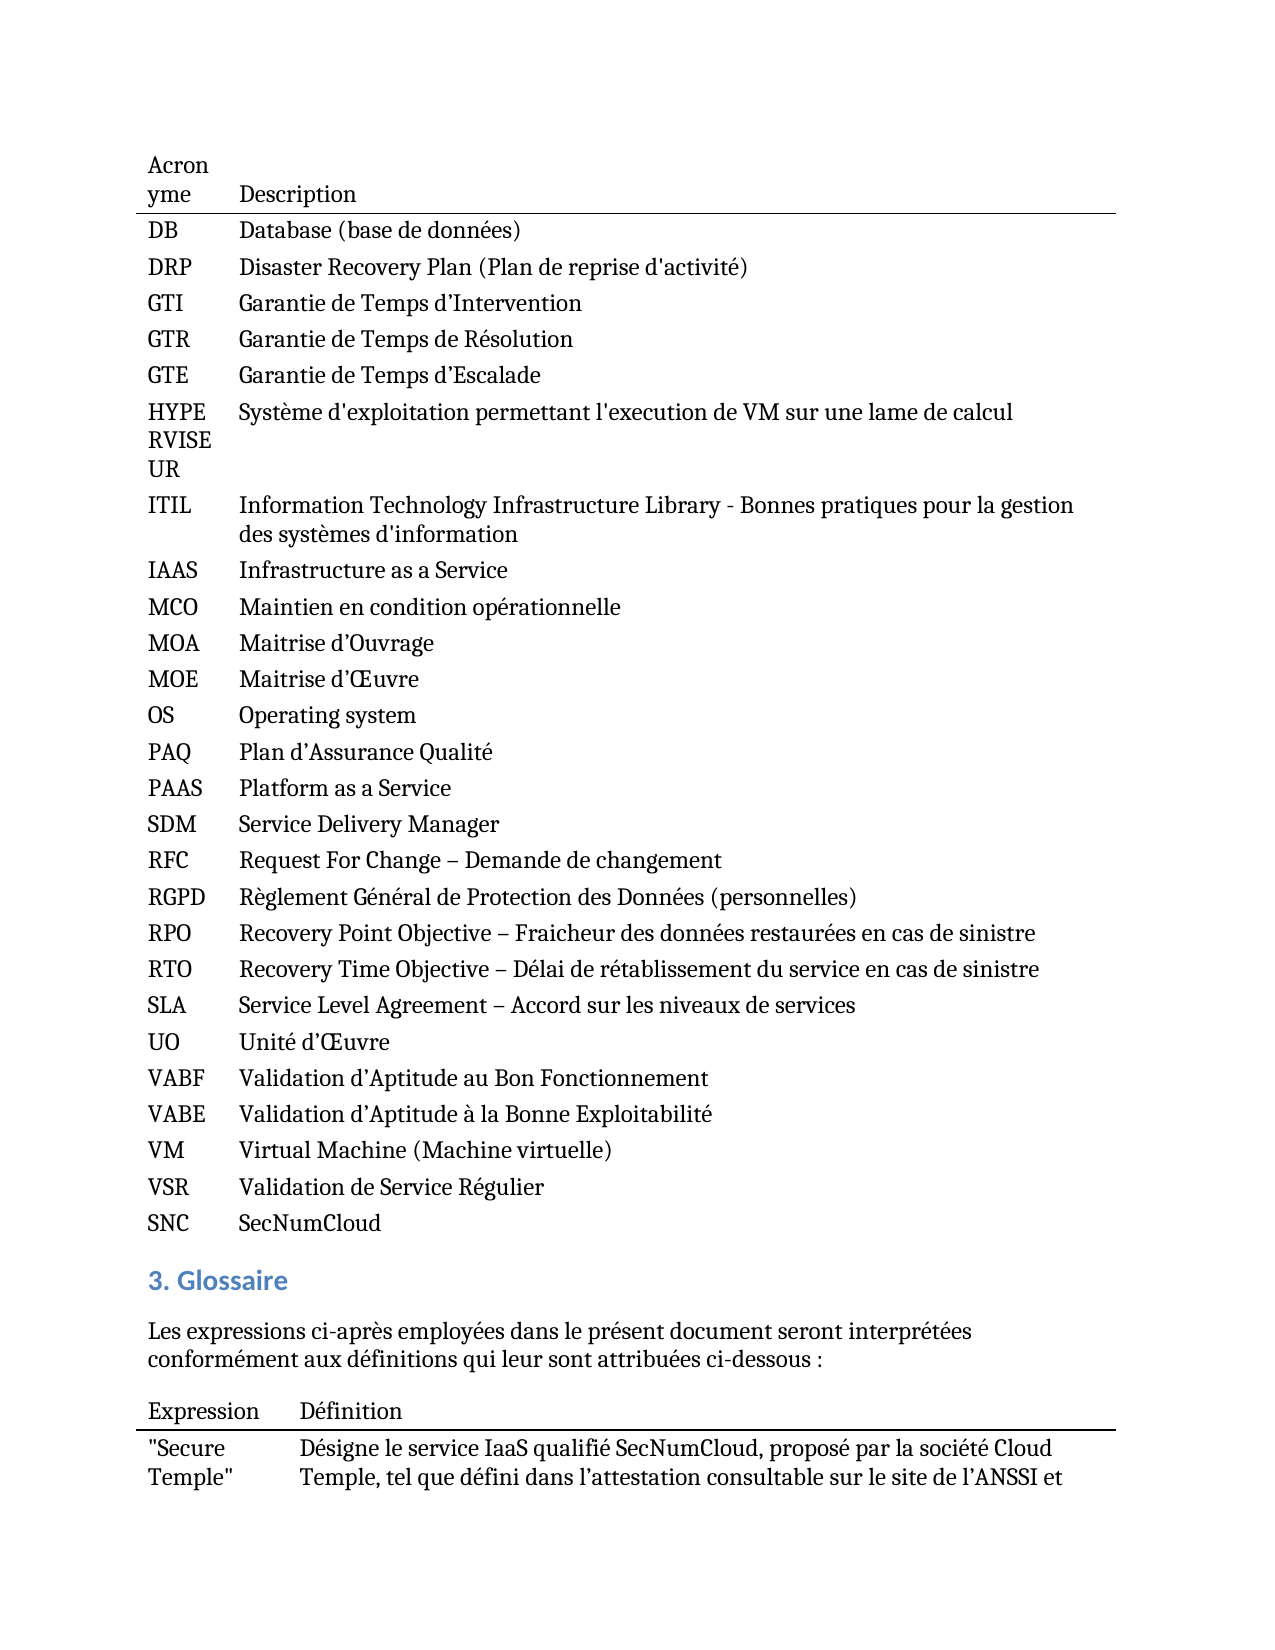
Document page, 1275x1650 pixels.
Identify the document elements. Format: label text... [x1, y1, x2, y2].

table_cell ITIL [136, 488, 228, 553]
table_cell Database (base de données) [228, 214, 1116, 249]
table_cell Service Level Agreement – Accord sur les niveaux de services [228, 988, 1116, 1024]
table_cell VM [136, 1133, 228, 1169]
table_cell Recovery Point Objective – Fraicheur des données restaurées en cas de sinistre [228, 915, 1116, 951]
table_cell HYPERVISEUR [136, 394, 228, 488]
table_cell Validation d’Aptitude à la Bonne Exploitabilité [228, 1096, 1116, 1133]
table_cell IAAS [136, 553, 228, 589]
table_header Acronyme [136, 148, 228, 213]
table_cell MOE [136, 661, 228, 698]
table_cell SecNumCloud [228, 1205, 1116, 1241]
table_cell Maitrise d’Ouvrage [228, 625, 1116, 661]
text Les expressions ci-après employées dans le présent document seront interprétées conformément aux définitions qui leur sont attribuées ci-dessous : [148, 1317, 1127, 1374]
table_cell PAQ [136, 734, 228, 770]
table_cell Operating system [228, 698, 1116, 734]
table_cell SNC [136, 1205, 228, 1241]
table_cell SDM [136, 806, 228, 843]
table_cell Garantie de Temps d’Escalade [228, 358, 1116, 394]
table_cell Information Technology Infrastructure Library - Bonnes pratiques pour la gestion des systèmes d'information [228, 488, 1116, 553]
table_cell Virtual Machine (Machine virtuelle) [228, 1133, 1116, 1169]
table_cell Disaster Recovery Plan (Plan de reprise d'activité) [228, 249, 1116, 285]
table_header Description [228, 148, 1116, 213]
table_cell OS [136, 698, 228, 734]
table_cell PAAS [136, 770, 228, 806]
table_cell Unité d’Œuvre [228, 1024, 1116, 1060]
table_cell RFC [136, 843, 228, 879]
table_cell SLA [136, 988, 228, 1024]
table_cell Validation de Service Régulier [228, 1169, 1116, 1205]
table_cell UO [136, 1024, 228, 1060]
subtitle 3. Glossaire [148, 1262, 1127, 1298]
table_cell DRP [136, 249, 228, 285]
table_cell Maitrise d’Œuvre [228, 661, 1116, 698]
table_cell "Secure Temple" [136, 1431, 288, 1496]
table_cell MCO [136, 589, 228, 625]
table_cell GTR [136, 321, 228, 358]
table_cell Platform as a Service [228, 770, 1116, 806]
table_cell Système d'exploitation permettant l'execution de VM sur une lame de calcul [228, 394, 1116, 488]
table_cell VABF [136, 1060, 228, 1096]
table_cell Service Delivery Manager [228, 806, 1116, 843]
table_cell VSR [136, 1169, 228, 1205]
table_cell RPO [136, 915, 228, 951]
table_cell Garantie de Temps d’Intervention [228, 285, 1116, 321]
table_cell GTI [136, 285, 228, 321]
table_cell Règlement Général de Protection des Données (personnelles) [228, 879, 1116, 915]
table_cell DB [136, 214, 228, 249]
table_cell VABE [136, 1096, 228, 1133]
table_header Définition [288, 1393, 1116, 1429]
table_header Expression [136, 1393, 288, 1429]
table_cell MOA [136, 625, 228, 661]
table_cell Request For Change – Demande de changement [228, 843, 1116, 879]
table_cell Recovery Time Objective – Délai de rétablissement du service en cas de sinistre [228, 951, 1116, 988]
table_cell Garantie de Temps de Résolution [228, 321, 1116, 358]
table_cell Validation d’Aptitude au Bon Fonctionnement [228, 1060, 1116, 1096]
table_cell RTO [136, 951, 228, 988]
table_cell Maintien en condition opérationnelle [228, 589, 1116, 625]
table_cell Infrastructure as a Service [228, 553, 1116, 589]
table_cell Plan d’Assurance Qualité [228, 734, 1116, 770]
table_cell RGPD [136, 879, 228, 915]
table_cell GTE [136, 358, 228, 394]
